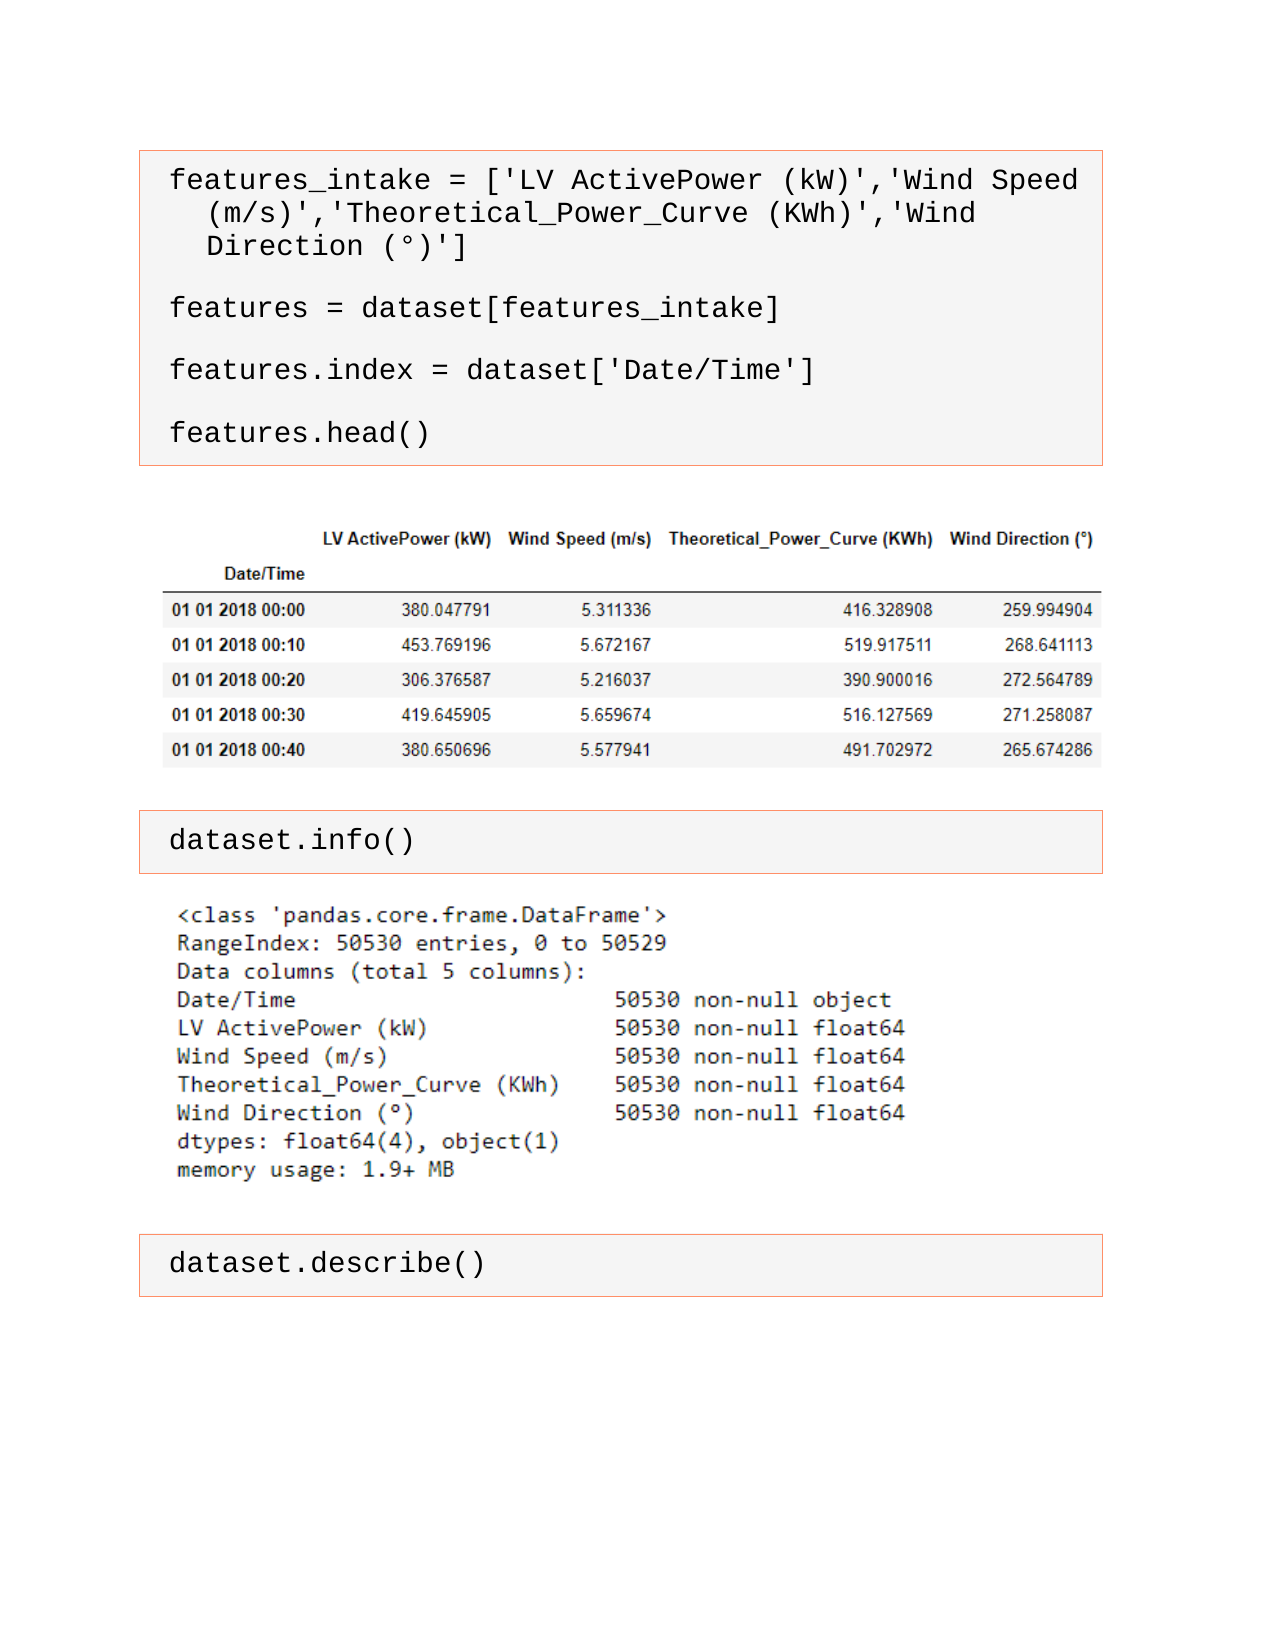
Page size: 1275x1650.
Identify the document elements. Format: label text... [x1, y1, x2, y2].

picture [157, 902, 989, 1199]
list features.head() [140, 403, 1102, 465]
list features = dataset[features_intake] [140, 278, 1102, 326]
list dataset.describe() [140, 1235, 1102, 1296]
list dataset.info() [140, 811, 1102, 873]
picture [150, 528, 1125, 782]
list features.index = dataset['Date/Time'] [140, 340, 1102, 388]
list features_intake = ['LV ActivePower (kW)','Wind Speed (m/s)','Theoretical_Power_Curve (KWh)','Wind Direction (°)'] [140, 151, 1102, 264]
